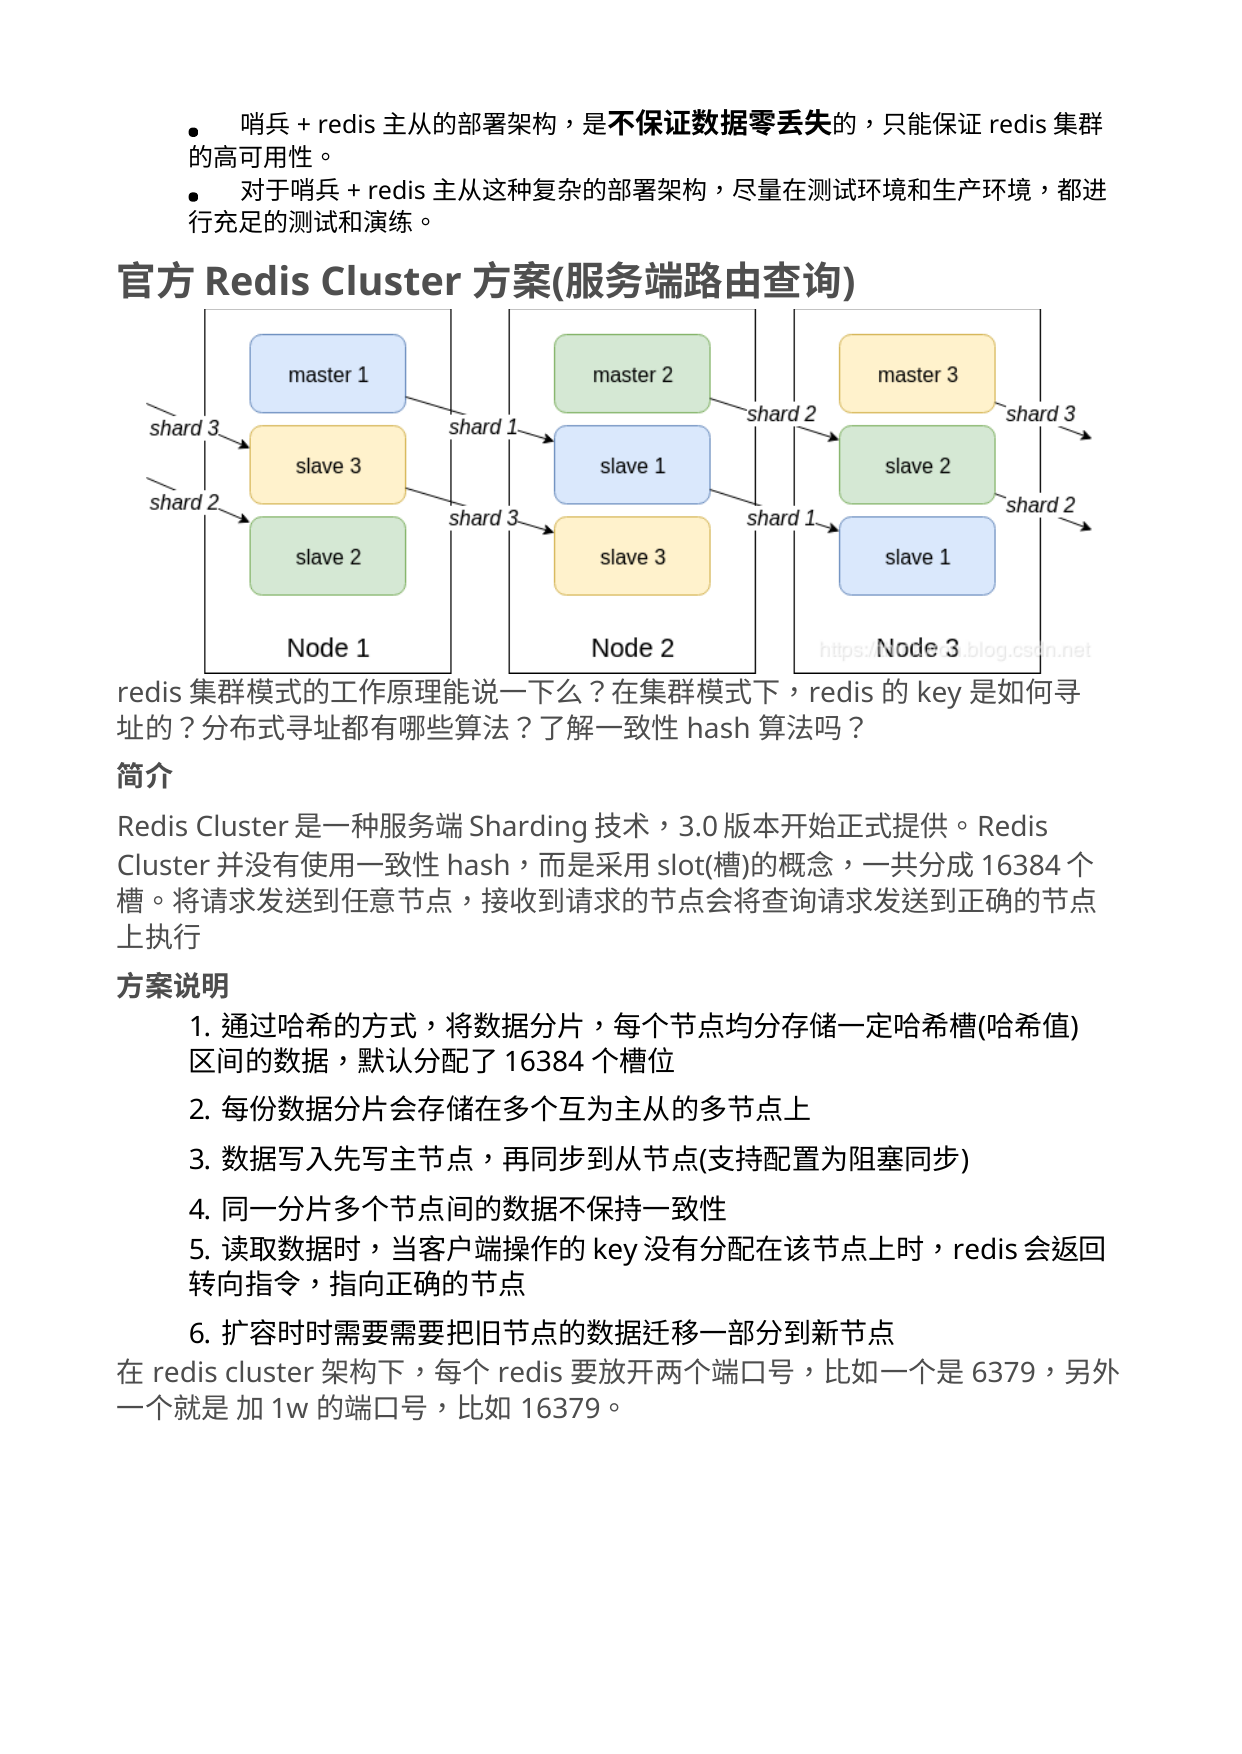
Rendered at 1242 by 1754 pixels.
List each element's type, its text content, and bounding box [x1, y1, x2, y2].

list 数据写入先写主节点，再同步到从节点(支持配置为阻塞同步) [188, 1130, 1135, 1180]
list 每份数据分片会存储在多个互为主从的多节点上 [188, 1080, 1135, 1130]
text 哨兵 + redis 主从的部署架构，是不保证数据零丢失的，只能保证 redis 集群的高可用性。 [188, 105, 1121, 173]
list 同一分片多个节点间的数据不保持一致性 [188, 1180, 1135, 1230]
text Cluster并没有使用一致性hash，而是采用slot(槽)的概念，一共分成16384个 槽。将请求发送到任意节点，接收到请求的节点会将查询请求发送到正确的节点上执行 [117, 847, 1124, 956]
subtitle 官方Redis Cluster 方案(服务端路由查询) [117, 238, 1135, 309]
picture [146, 309, 1093, 674]
text Redis Cluster是一种服务端Sharding技术，3.0版本开始正式提供。Redis [117, 796, 1135, 846]
text 对于哨兵 + redis 主从这种复杂的部署架构，尽量在测试环境和生产环境，都进行充足的测试和演练。 [188, 173, 1120, 238]
subtitle 简介 [117, 746, 1135, 796]
list 扩容时时需要需要把旧节点的数据迁移一部分到新节点 [188, 1303, 1135, 1353]
subtitle 方案说明 [117, 956, 1135, 1006]
text redis 集群模式的工作原理能说一下么？在集群模式下，redis 的 key 是如何寻址的？分布式寻址都有哪些算法？了解一致性 hash 算法吗？ [117, 673, 1108, 746]
list 读取数据时，当客户端操作的key没有分配在该节点上时，redis会返回转向指令，指向正确的节点 [188, 1230, 1112, 1303]
text 在 redis cluster 架构下，每个 redis 要放开两个端口号，比如一个是 6379，另外一个就是 加1w 的端口号，比如 16379。 [117, 1354, 1122, 1426]
list 通过哈希的方式，将数据分片，每个节点均分存储一定哈希槽(哈希值) 区间的数据，默认分配了16384 个槽位 [188, 1007, 1103, 1080]
